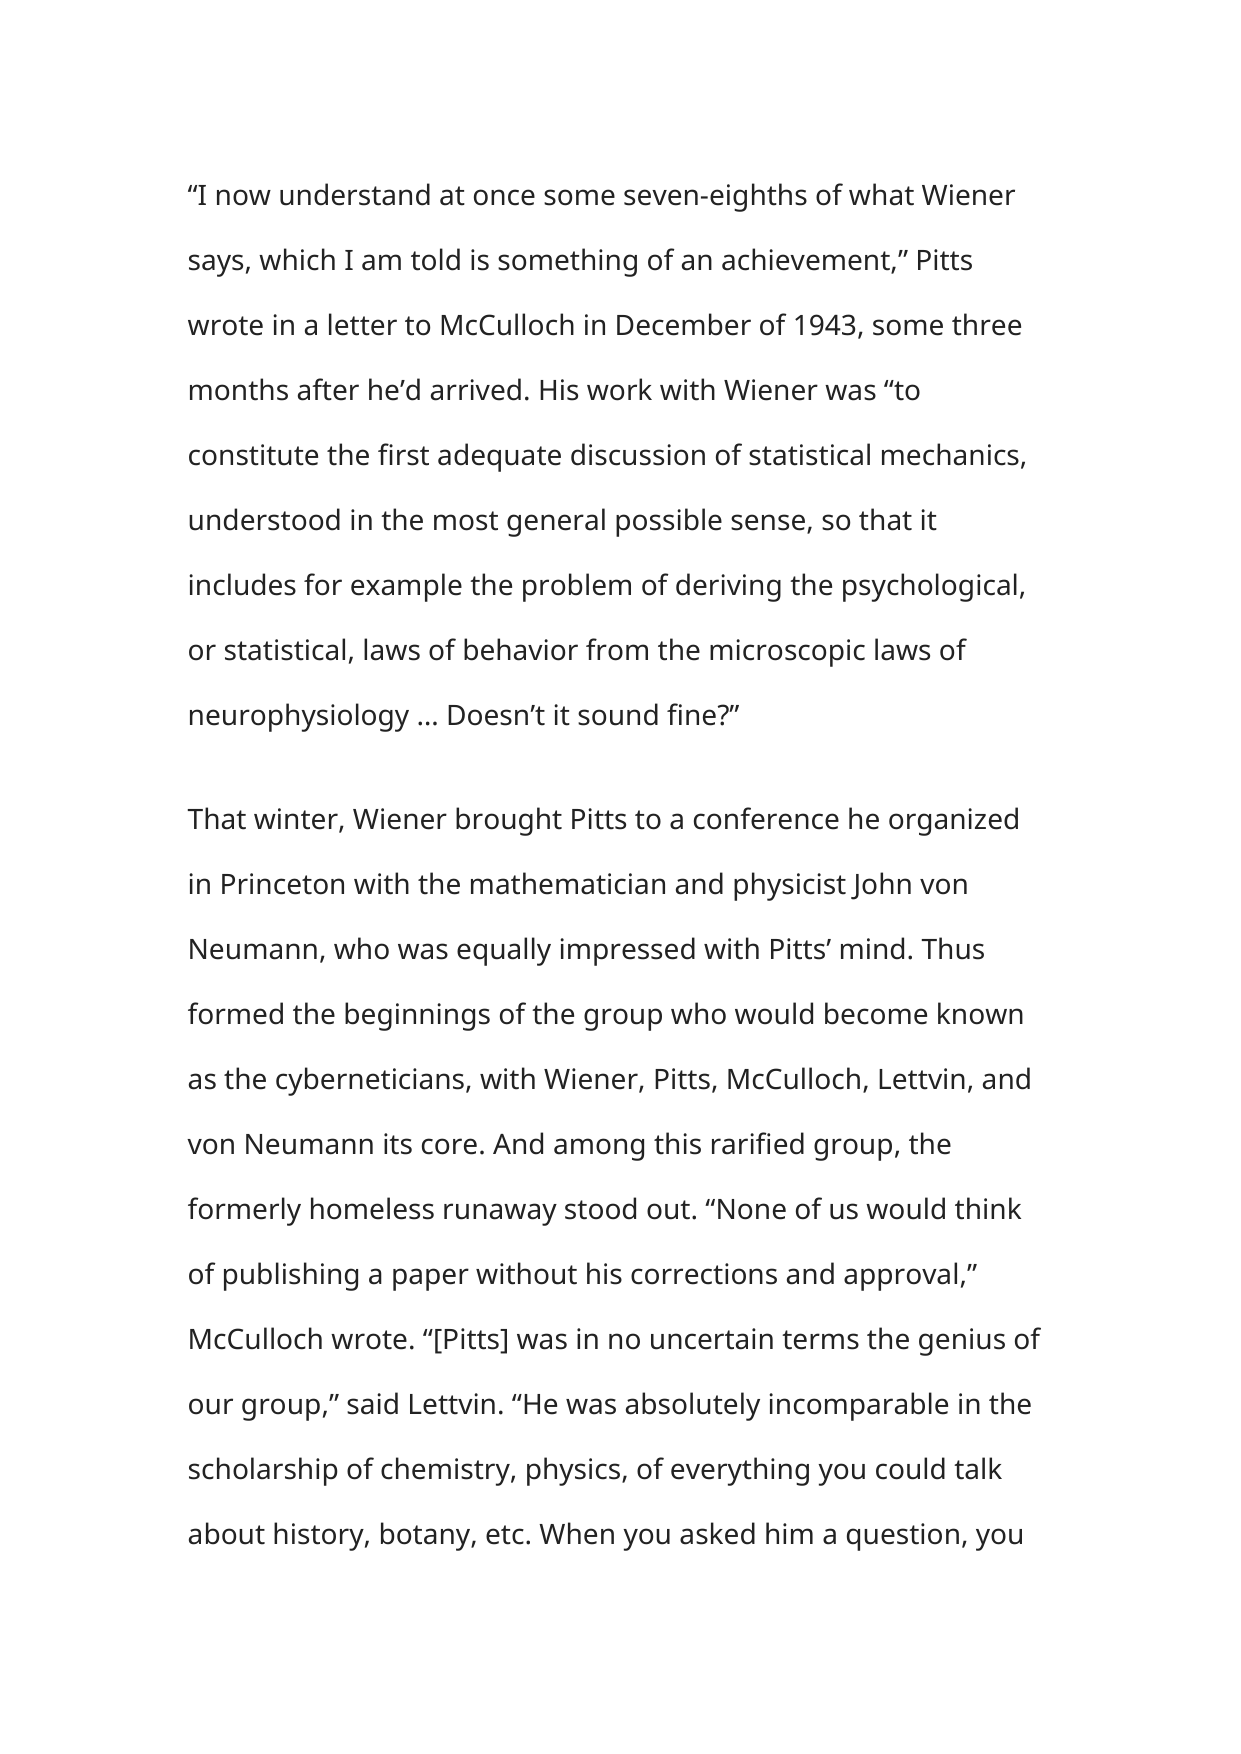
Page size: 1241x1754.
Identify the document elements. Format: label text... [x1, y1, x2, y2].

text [187, 786, 1053, 1566]
text “I now understand at once some seven-eighths of what Wiener says, which I am told is something of an achievement,” Pitts wrote in a letter to McCulloch in December of 1943, some three months after he’d arrived. His work with Wiener was “to constitute the first adequate discussion of statistical mechanics, understood in the most general possible sense, so that it includes for example the problem of deriving the psychological, or statistical, laws of behavior from the microscopic laws of neurophysiology … Doesn’t it sound fine?” [187, 162, 1053, 747]
